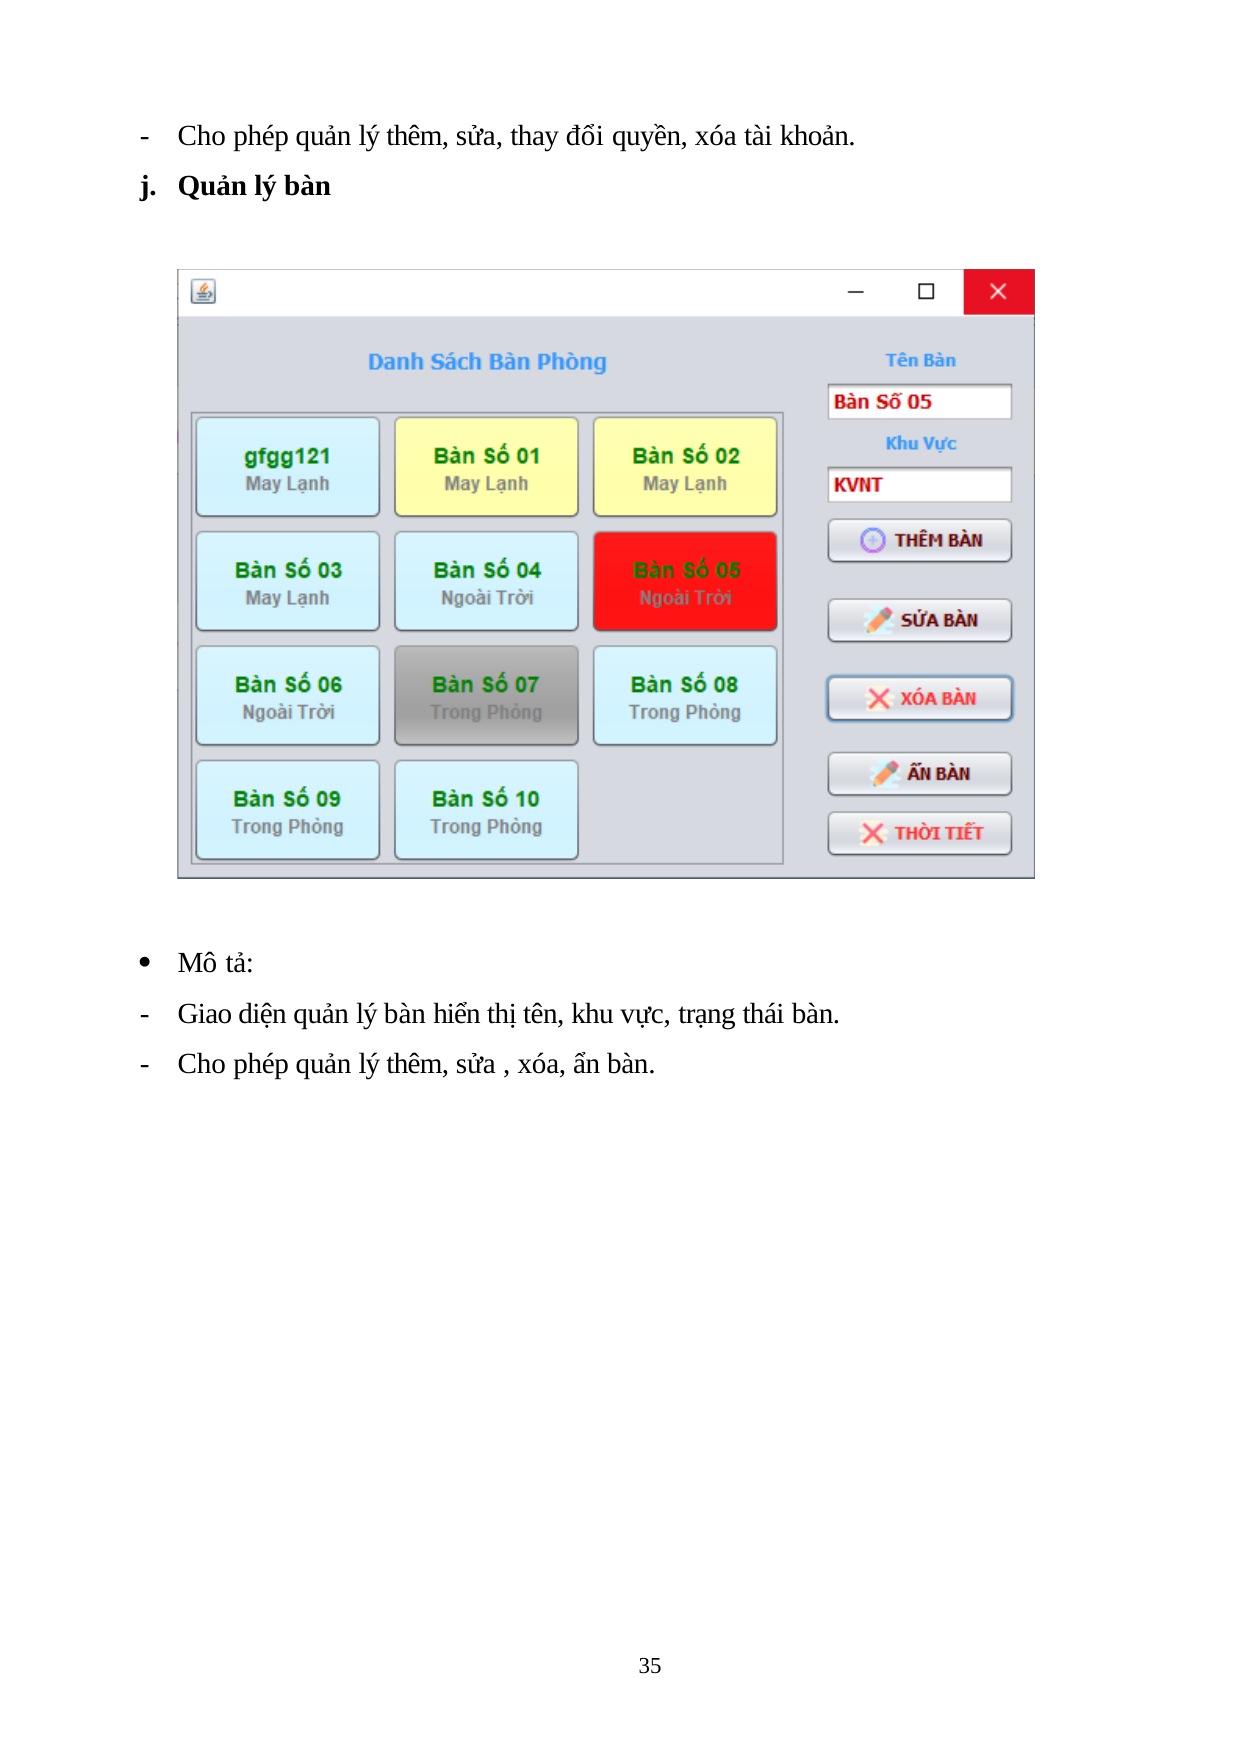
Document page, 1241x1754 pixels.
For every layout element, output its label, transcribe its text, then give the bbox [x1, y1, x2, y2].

list Giao diện quản lý bàn hiển thị tên, khu vực, trạng thái bàn. [139, 996, 1122, 1029]
list Mô tả: [139, 946, 1122, 979]
list Cho phép quản lý thêm, sửa, thay đổi quyền, xóa tài khoản. [139, 118, 1122, 152]
subtitle Quản lý bàn [139, 168, 1122, 202]
list Cho phép quản lý thêm, sửa , xóa, ẩn bàn. [139, 1046, 1122, 1080]
picture [177, 269, 1035, 879]
